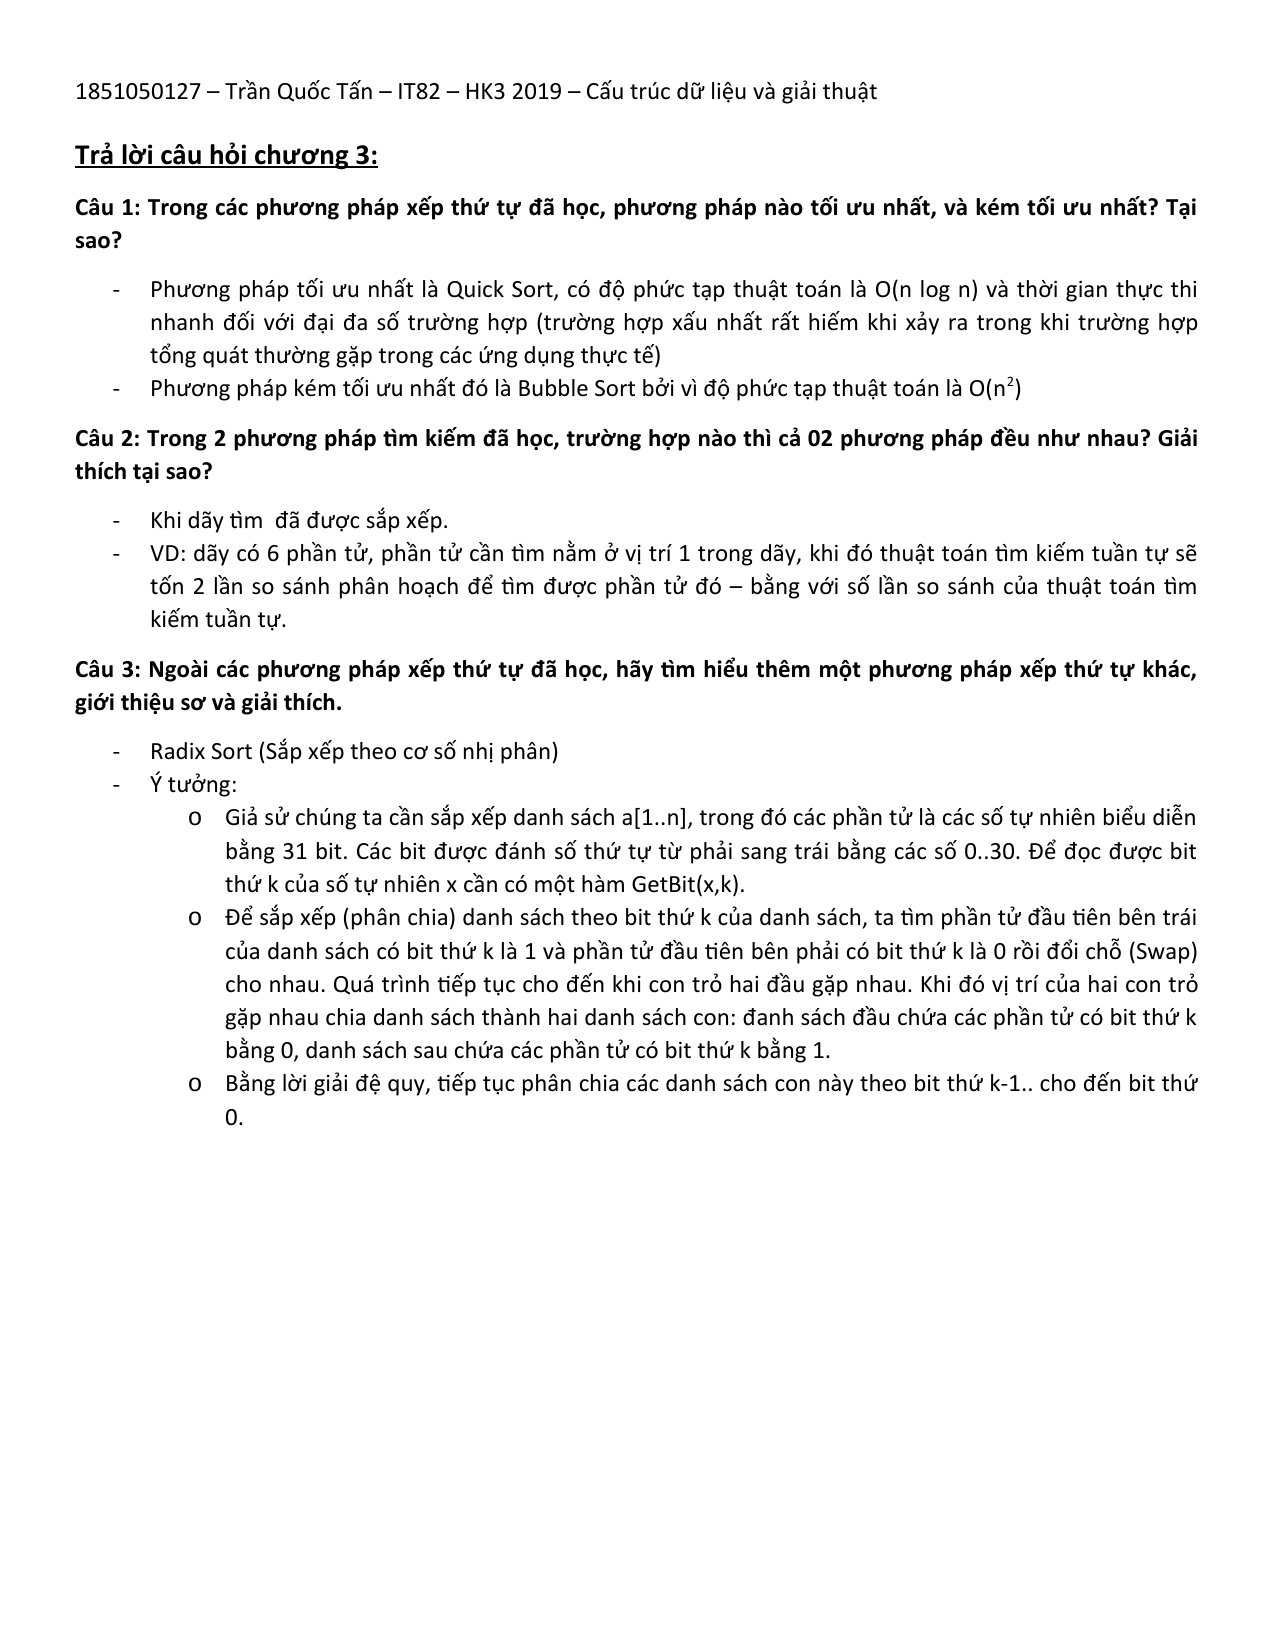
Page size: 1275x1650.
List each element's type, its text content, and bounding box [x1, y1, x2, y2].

list Phương pháp kém tối ưu nhất đó là Bubble Sort bởi vì độ phức tạp thuật toán là O(n2) [112, 372, 1200, 403]
text Câu 2: Trong 2 phương pháp tìm kiếm đã học, trường hợp nào thì cả 02 phương pháp đều như nhau? Giải thích tại sao? [75, 422, 1200, 485]
list Bằng lời giải đệ quy, tiếp tục phân chia các danh sách con này theo bit thứ k-1.. cho đến bit thứ 0. [187, 1067, 1200, 1132]
text Trả lời câu hỏi chương 3: [75, 136, 1200, 172]
list Khi dãy tìm đã được sắp xếp. [112, 504, 1200, 535]
text Câu 3: Ngoài các phương pháp xếp thứ tự đã học, hãy tìm hiểu thêm một phương pháp xếp thứ tự khác, giới thiệu sơ và giải thích. [75, 653, 1200, 716]
list Ý tưởng: [112, 768, 1200, 799]
list Giả sử chúng ta cần sắp xếp danh sách a[1..n], trong đó các phần tử là các số tự nhiên biểu diễn bằng 31 bit. Các bit được đánh số thứ tự từ phải sang trái bằng các số 0..30. Để đọc được bit thứ k của số tự nhiên x cần có một hàm GetBit(x,k). [187, 801, 1200, 899]
list Phương pháp tối ưu nhất là Quick Sort, có độ phức tạp thuật toán là O(n log n) và thời gian thực thi nhanh đối với đại đa số trường hợp (trường hợp xấu nhất rất hiếm khi xảy ra trong khi trường hợp tổng quát thường gặp trong các ứng dụng thực tế) [112, 274, 1200, 370]
list Radix Sort (Sắp xếp theo cơ số nhị phân) [112, 735, 1200, 766]
list Để sắp xếp (phân chia) danh sách theo bit thứ k của danh sách, ta tìm phần tử đầu tiên bên trái của danh sách có bit thứ k là 1 và phần tử đầu tiên bên phải có bit thứ k là 0 rồi đổi chỗ (Swap) cho nhau. Quá trình tiếp tục cho đến khi con trỏ hai đầu gặp nhau. Khi đó vị trí của hai con trỏ gặp nhau chia danh sách thành hai danh sách con: đanh sách đầu chứa các phần tử có bit thứ k bằng 0, danh sách sau chứa các phần tử có bit thứ k bằng 1. [187, 901, 1200, 1064]
list VD: dãy có 6 phần tử, phần tử cần tìm nằm ở vị trí 1 trong dãy, khi đó thuật toán tìm kiếm tuần tự sẽ tốn 2 lần so sánh phân hoạch để tìm được phần tử đó – bằng với số lần so sánh của thuật toán tìm kiếm tuần tự. [112, 537, 1200, 634]
text Câu 1: Trong các phương pháp xếp thứ tự đã học, phương pháp nào tối ưu nhất, và kém tối ưu nhất? Tại sao? [75, 191, 1200, 254]
